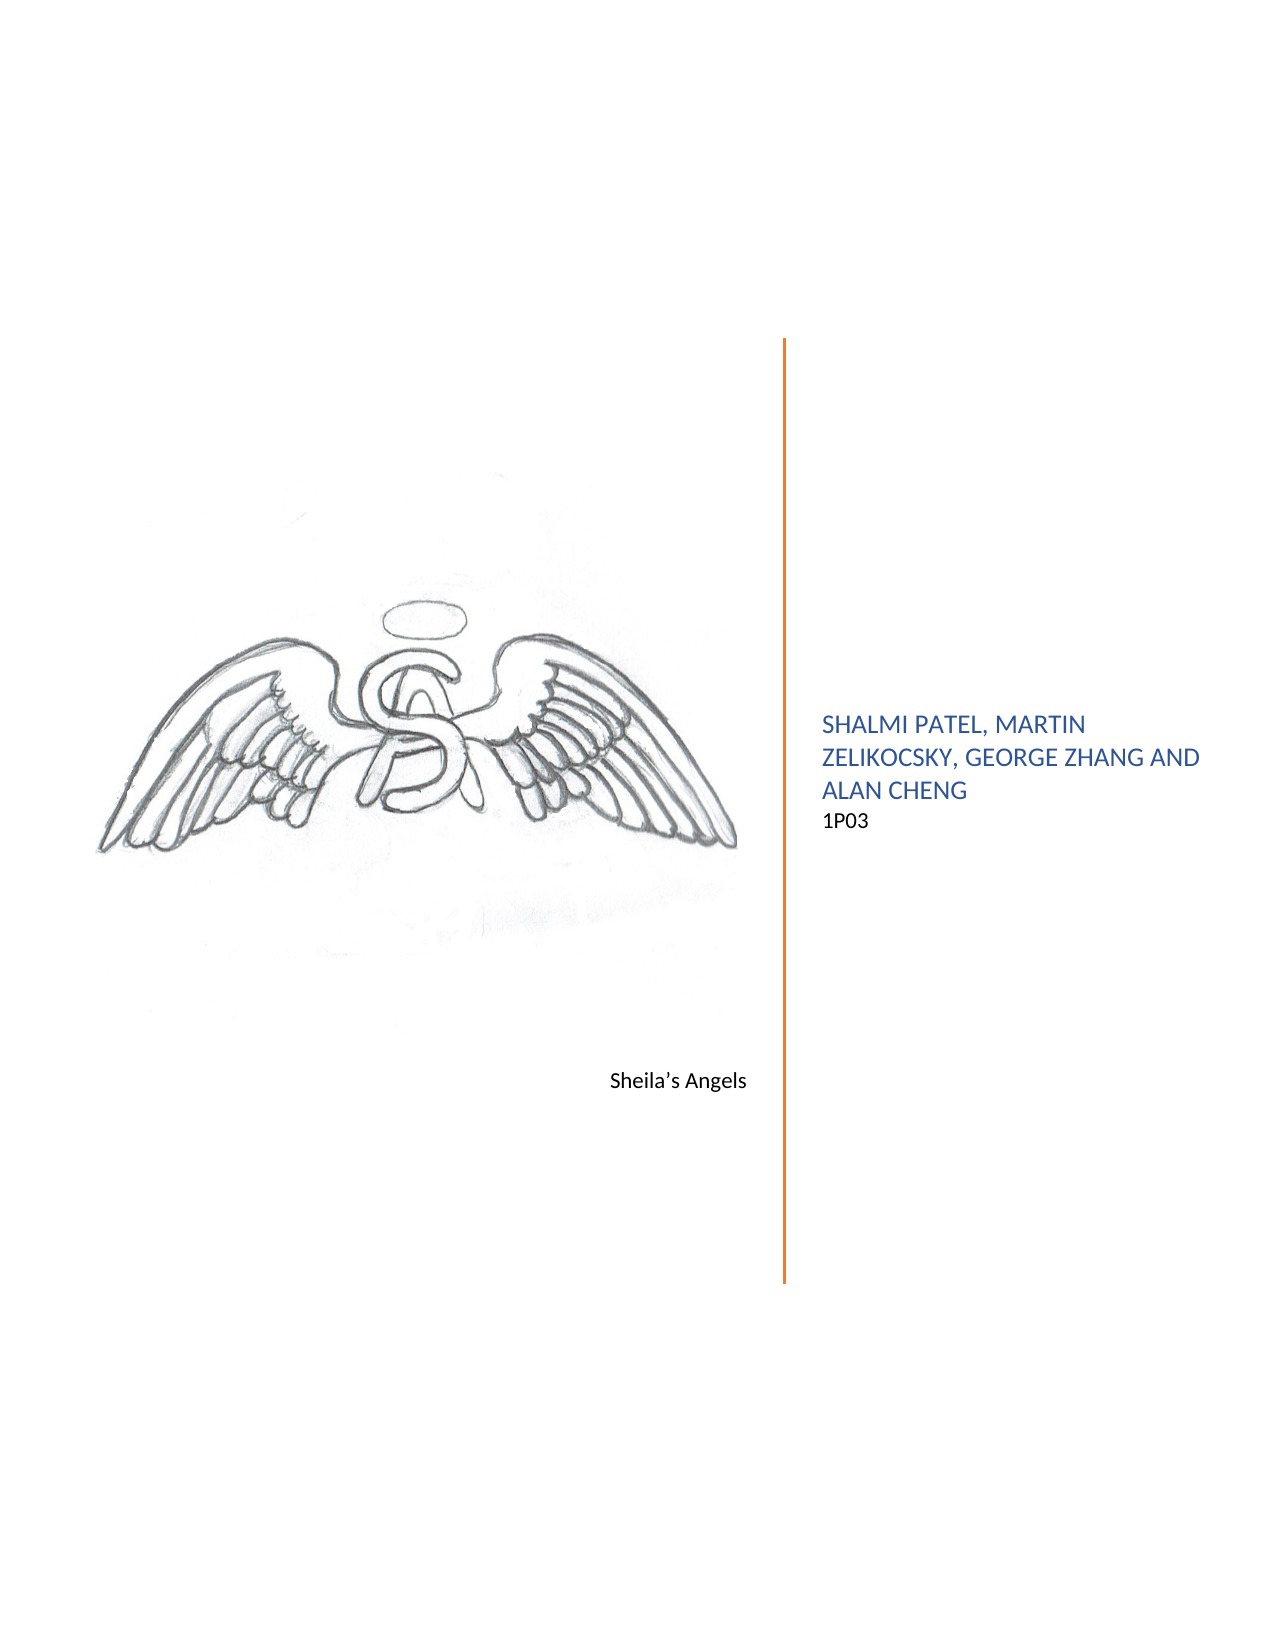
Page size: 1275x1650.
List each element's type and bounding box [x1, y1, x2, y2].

picture [80, 472, 747, 1047]
